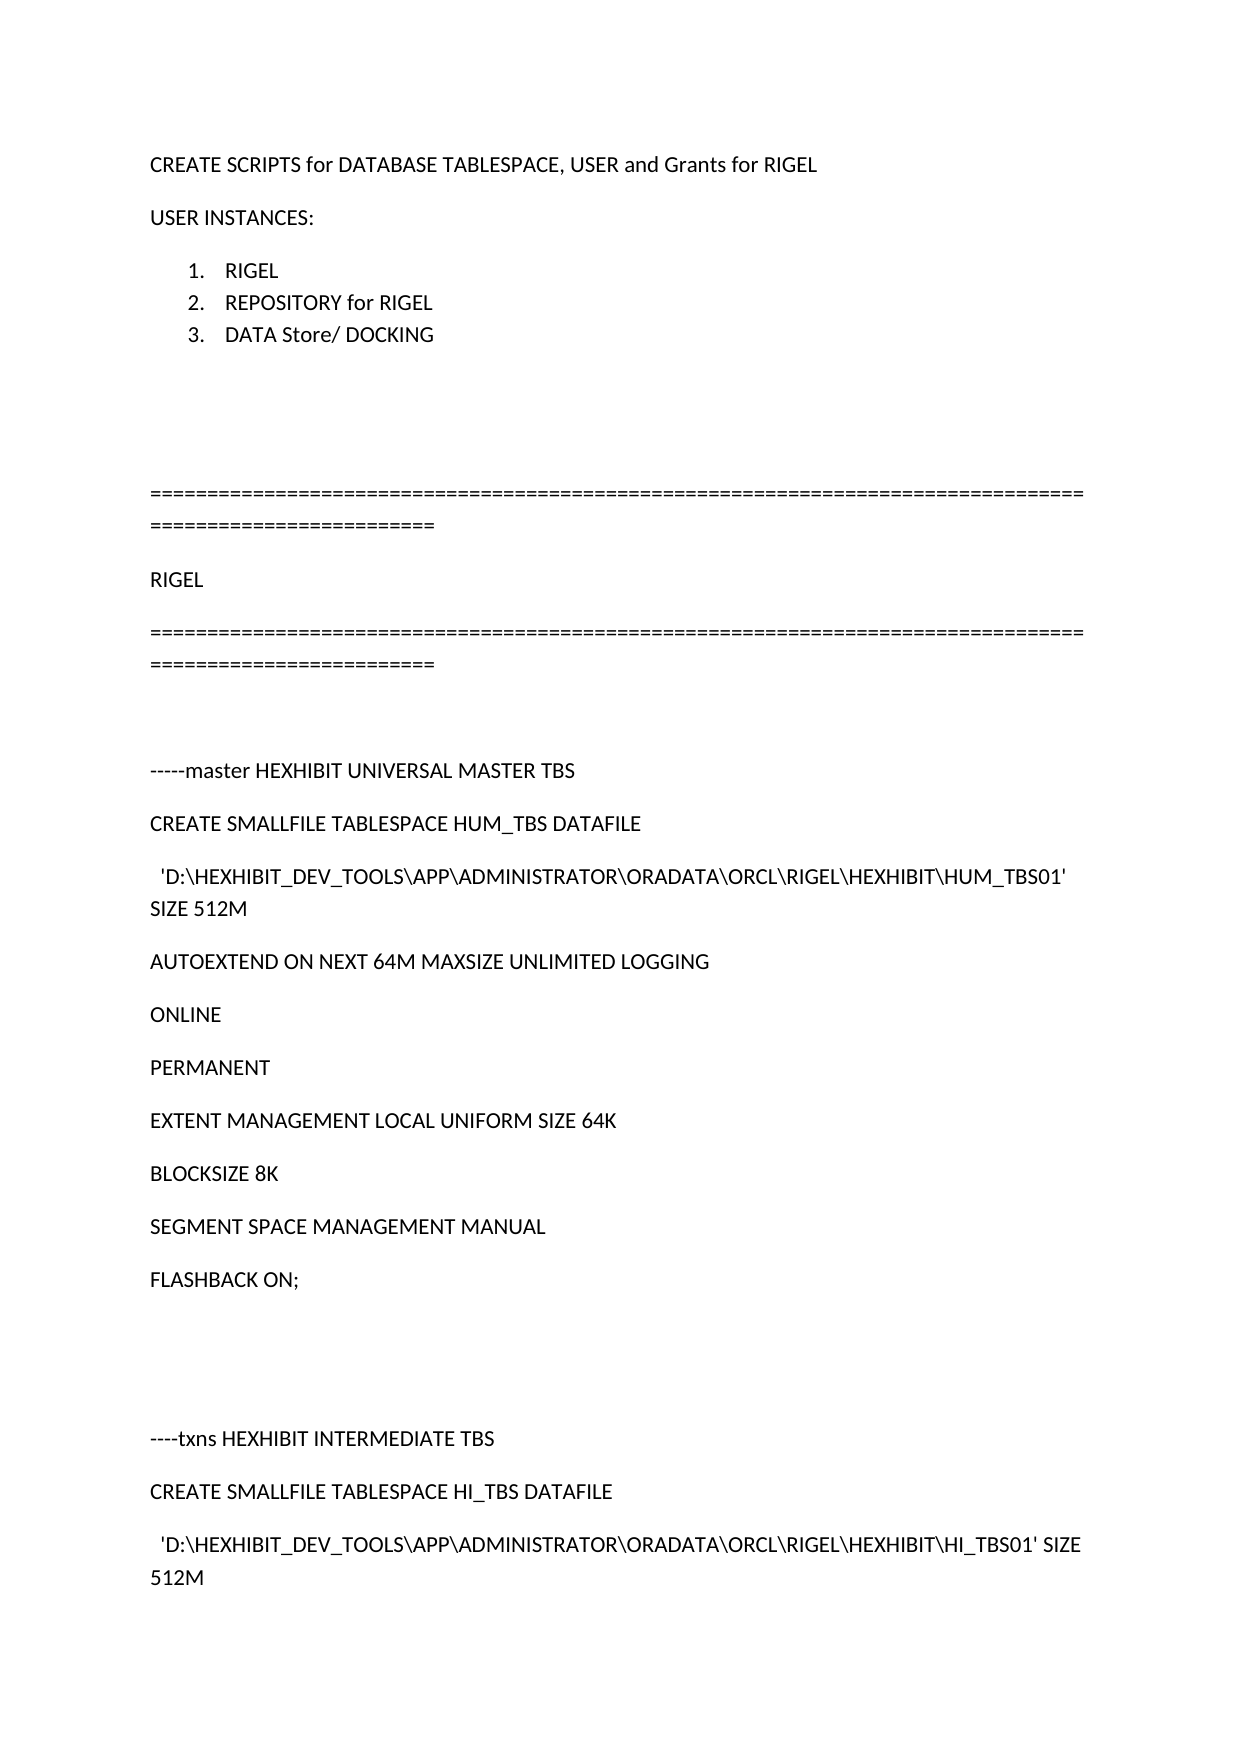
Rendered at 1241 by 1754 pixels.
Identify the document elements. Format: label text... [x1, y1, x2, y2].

text =========================================================================================================== [150, 618, 1090, 678]
text ----txns HEXHIBIT INTERMEDIATE TBS [150, 1424, 1090, 1452]
text FLASHBACK ON; [150, 1265, 1090, 1293]
text SEGMENT SPACE MANAGEMENT MANUAL [150, 1212, 1090, 1240]
list RIGEL [187, 256, 1090, 284]
text ONLINE [150, 1000, 1090, 1028]
list REPOSITORY for RIGEL [187, 288, 1090, 316]
text CREATE SMALLFILE TABLESPACE HUM_TBS DATAFILE [150, 809, 1090, 837]
text 'D:\HEXHIBIT_DEV_TOOLS\APP\ADMINISTRATOR\ORADATA\ORCL\RIGEL\HEXHIBIT\HI_TBS01' SIZE 512M [150, 1530, 1090, 1591]
text =========================================================================================================== [150, 479, 1090, 540]
text USER INSTANCES: [150, 203, 1090, 231]
text CREATE SMALLFILE TABLESPACE HI_TBS DATAFILE [150, 1477, 1090, 1505]
text AUTOEXTEND ON NEXT 64M MAXSIZE UNLIMITED LOGGING [150, 947, 1090, 975]
text 'D:\HEXHIBIT_DEV_TOOLS\APP\ADMINISTRATOR\ORADATA\ORCL\RIGEL\HEXHIBIT\HUM_TBS01' SIZE 512M [150, 862, 1090, 922]
text RIGEL [150, 565, 1090, 593]
text BLOCKSIZE 8K [150, 1159, 1090, 1187]
text -----master HEXHIBIT UNIVERSAL MASTER TBS [150, 756, 1090, 784]
text EXTENT MANAGEMENT LOCAL UNIFORM SIZE 64K [150, 1106, 1090, 1134]
list DATA Store/ DOCKING [187, 320, 1090, 348]
text PERMANENT [150, 1053, 1090, 1081]
text CREATE SCRIPTS for DATABASE TABLESPACE, USER and Grants for RIGEL [150, 150, 1090, 178]
